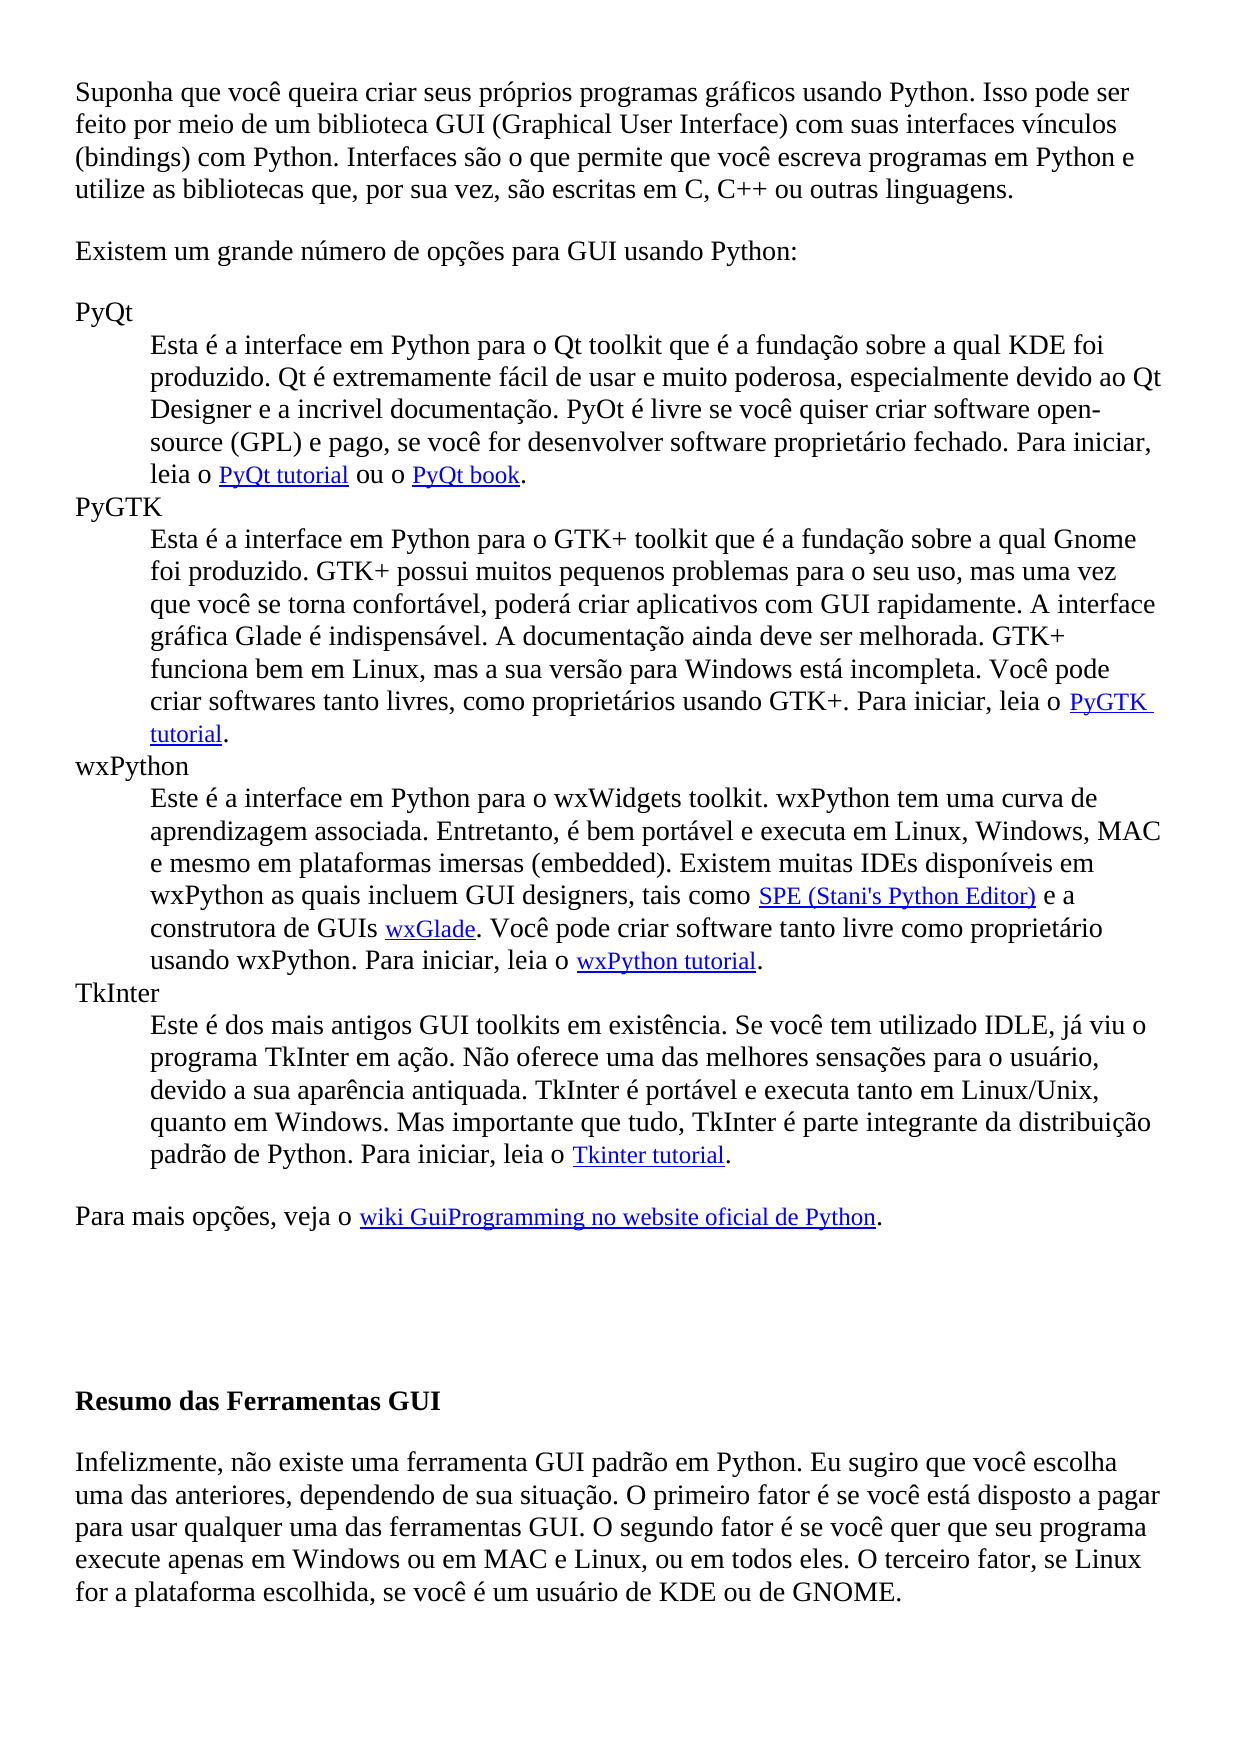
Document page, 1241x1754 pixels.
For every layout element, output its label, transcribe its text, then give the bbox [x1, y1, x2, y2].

text Este é dos mais antigos GUI toolkits em existência. Se você tem utilizado IDLE, já viu o programa TkInter em ação. Não oferece uma das melhores sensações para o usuário, devido a sua aparência antiquada. TkInter é portável e executa tanto em Linux/Unix, quanto em Windows. Mas importante que tudo, TkInter é parte integrante da distribuição padrão de Python. Para iniciar, leia o Tkinter tutorial. [150, 1008, 1165, 1170]
text Esta é a interface em Python para o Qt toolkit que é a fundação sobre a qual KDE foi produzido. Qt é extremamente fácil de usar e muito poderosa, especialmente devido ao Qt Designer e a incrivel documentação. PyOt é livre se você quiser criar software open-source (GPL) e pago, se você for desenvolver software proprietário fechado. Para iniciar, leia o PyQt tutorial ou o PyQt book. [150, 328, 1165, 490]
text Existem um grande número de opções para GUI usando Python: [75, 234, 1165, 266]
text Infelizmente, não existe uma ferramenta GUI padrão em Python. Eu sugiro que você escolha uma das anteriores, dependendo de sua situação. O primeiro fator é se você está disposto a pagar para usar qualquer uma das ferramentas GUI. O segundo fator é se você quer que seu programa execute apenas em Windows ou em MAC e Linux, ou em todos eles. O terceiro fator, se Linux for a plataforma escolhida, se você é um usuário de KDE ou de GNOME. [75, 1445, 1165, 1607]
text TkInter [75, 976, 1165, 1008]
text Para mais opções, veja o wiki GuiProgramming no website oficial de Python. [75, 1199, 1165, 1232]
text PyGTK [75, 490, 1165, 522]
text Esta é a interface em Python para o GTK+ toolkit que é a fundação sobre a qual Gnome foi produzido. GTK+ possui muitos pequenos problemas para o seu uso, mas uma vez que você se torna confortável, poderá criar aplicativos com GUI rapidamente. A interface gráfica Glade é indispensável. A documentação ainda deve ser melhorada. GTK+ funciona bem em Linux, mas a sua versão para Windows está incompleta. Você pode criar softwares tanto livres, como proprietários usando GTK+. Para iniciar, leia o PyGTK tutorial. [150, 522, 1165, 749]
text PyQt [75, 295, 1165, 328]
text wxPython [75, 749, 1165, 781]
text Este é a interface em Python para o wxWidgets toolkit. wxPython tem uma curva de aprendizagem associada. Entretanto, é bem portável e executa em Linux, Windows, MAC e mesmo em plataformas imersas (embedded). Existem muitas IDEs disponíveis em wxPython as quais incluem GUI designers, tais como SPE (Stani's Python Editor) e a construtora de GUIs wxGlade. Você pode criar software tanto livre como proprietário usando wxPython. Para iniciar, leia o wxPython tutorial. [150, 781, 1165, 976]
text Resumo das Ferramentas GUI [75, 1384, 1165, 1416]
text Suponha que você queira criar seus próprios programas gráficos usando Python. Isso pode ser feito por meio de um biblioteca GUI (Graphical User Interface) com suas interfaces vínculos (bindings) com Python. Interfaces são o que permite que você escreva programas em Python e utilize as bibliotecas que, por sua vez, são escritas em C, C++ ou outras linguagens. [75, 75, 1165, 204]
